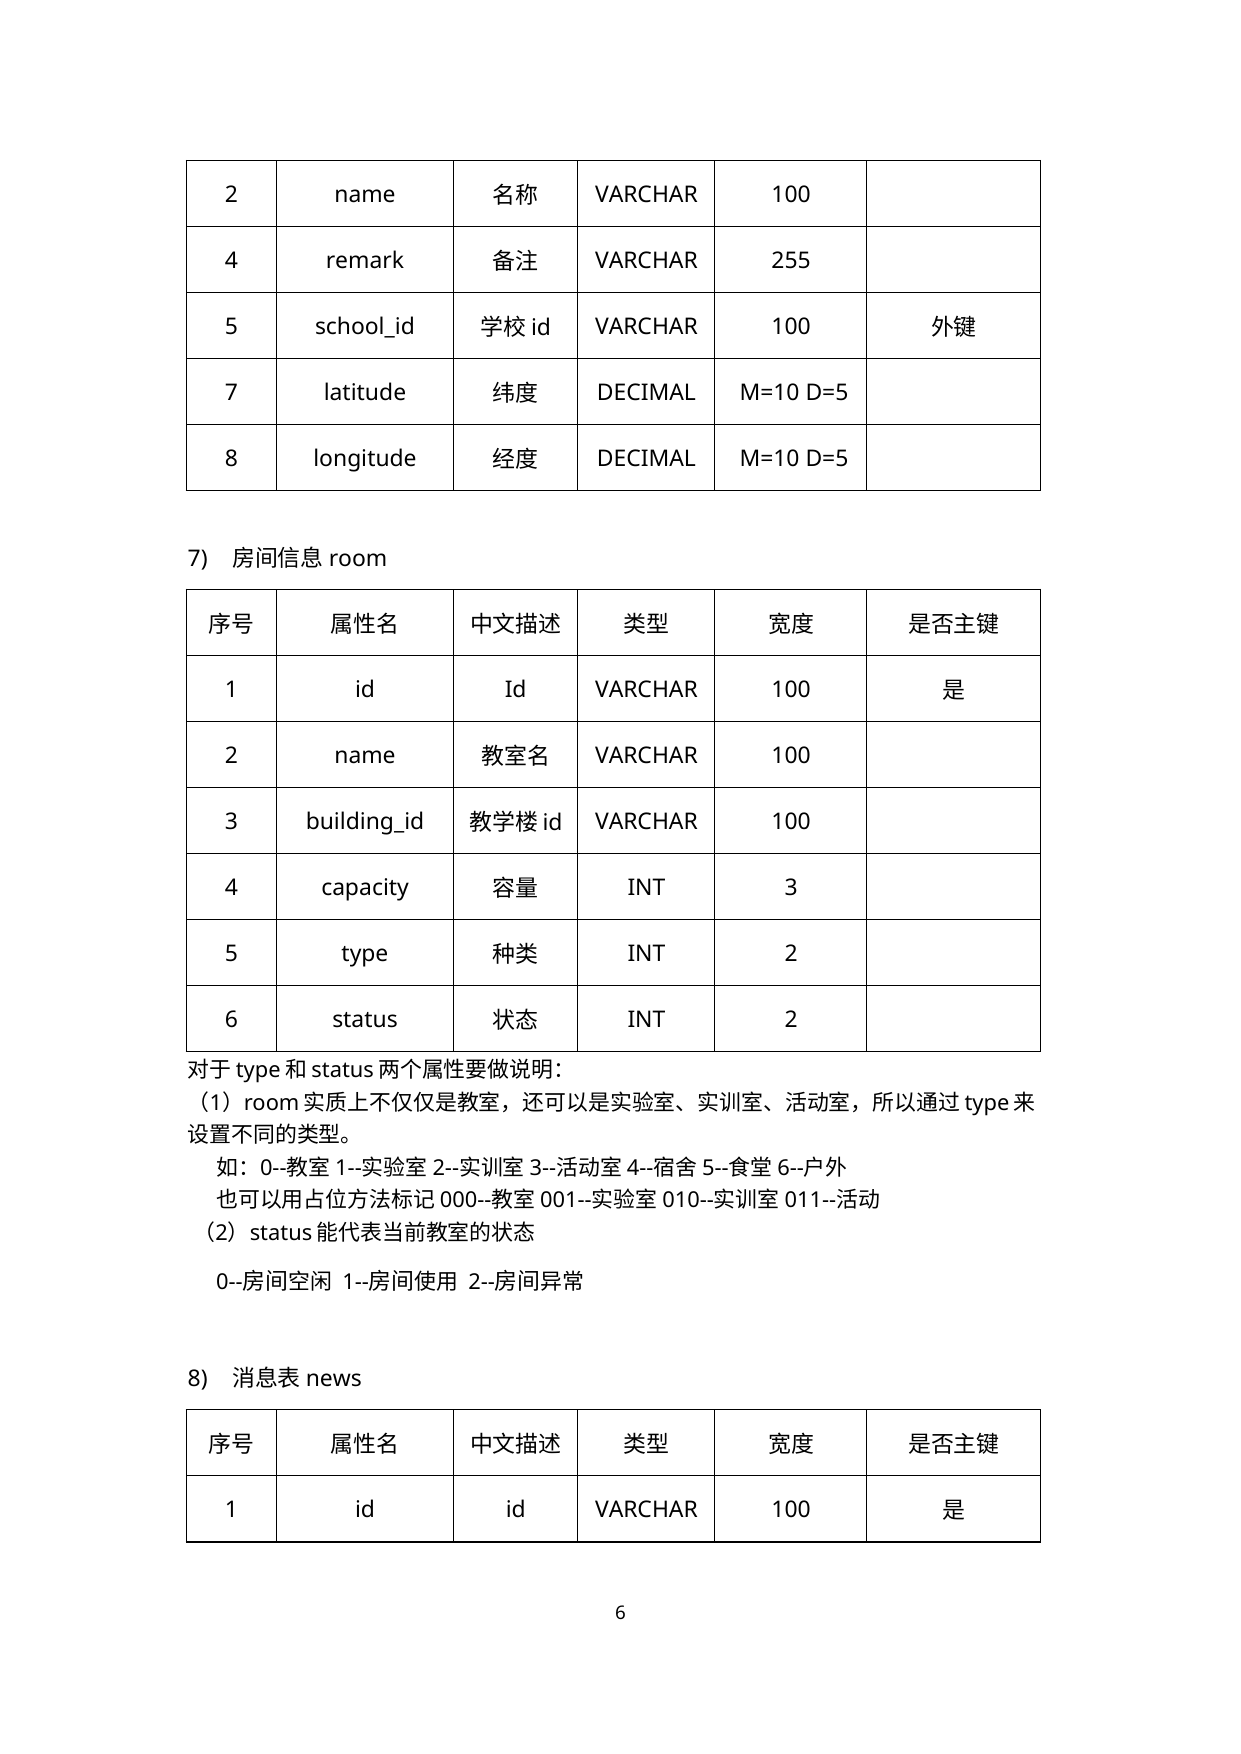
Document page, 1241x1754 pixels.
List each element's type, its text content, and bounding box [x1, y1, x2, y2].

table_cell longitude [277, 425, 453, 490]
table_cell 2 [715, 920, 866, 985]
table_header 是否主键 [867, 590, 1040, 654]
table_cell 纬度 [454, 359, 577, 424]
table_cell VARCHAR [578, 161, 714, 226]
table_cell 100 [715, 293, 866, 358]
table_header 是否主键 [867, 1410, 1040, 1475]
table_cell INT [578, 920, 714, 985]
table_cell 2 [715, 986, 866, 1051]
table_cell VARCHAR [578, 788, 714, 853]
table_cell type [277, 920, 453, 985]
table_cell id [277, 1476, 453, 1541]
table_cell 1 [187, 1476, 276, 1541]
table_cell 3 [187, 788, 276, 853]
table_cell INT [578, 986, 714, 1051]
table_header 序号 [187, 1410, 276, 1475]
table_header 属性名 [277, 1410, 453, 1475]
text （1）room实质上不仅仅是教室，还可以是实验室、实训室、活动室，所以通过type来设置不同的类型。 [187, 1084, 1053, 1149]
table_cell 状态 [454, 986, 577, 1051]
table_cell capacity [277, 854, 453, 919]
table_cell latitude [277, 359, 453, 424]
table_cell 2 [187, 722, 276, 787]
table_cell 100 [715, 161, 866, 226]
table_cell [867, 425, 1040, 490]
table_header 序号 [187, 590, 276, 654]
table_header 属性名 [277, 590, 453, 654]
table_header 中文描述 [454, 1410, 577, 1475]
table_cell 容量 [454, 854, 577, 919]
table_cell Id [454, 656, 577, 721]
table_cell 1 [187, 656, 276, 721]
table_cell DECIMAL [578, 425, 714, 490]
table_header 类型 [578, 590, 714, 654]
table_cell id [454, 1476, 577, 1541]
table_cell 教学楼id [454, 788, 577, 853]
table_cell 7 [187, 359, 276, 424]
table_cell name [277, 722, 453, 787]
table_cell name [277, 161, 453, 226]
text 0--房间空闲 1--房间使用 2--房间异常 [187, 1247, 1053, 1312]
table_cell 100 [715, 1476, 866, 1541]
table_header 中文描述 [454, 590, 577, 654]
table_cell DECIMAL [578, 359, 714, 424]
list 房间信息 room [187, 523, 1053, 588]
table_header 宽度 [715, 1410, 866, 1475]
table_cell 5 [187, 293, 276, 358]
table_cell 3 [715, 854, 866, 919]
table_cell id [277, 656, 453, 721]
table_cell 2 [187, 161, 276, 226]
table_cell VARCHAR [578, 227, 714, 292]
table_cell [867, 227, 1040, 292]
table_cell [867, 722, 1040, 787]
table_cell [867, 359, 1040, 424]
table_cell 教室名 [454, 722, 577, 787]
table_cell school_id [277, 293, 453, 358]
table_cell VARCHAR [578, 656, 714, 721]
table_cell 100 [715, 788, 866, 853]
text 也可以用占位方法标记 000--教室 001--实验室 010--实训室 011--活动 [187, 1182, 1053, 1214]
table_cell 100 [715, 656, 866, 721]
table_header 宽度 [715, 590, 866, 654]
table_cell INT [578, 854, 714, 919]
table_cell remark [277, 227, 453, 292]
table_cell VARCHAR [578, 293, 714, 358]
table_cell 备注 [454, 227, 577, 292]
table_cell [867, 920, 1040, 985]
table_cell VARCHAR [578, 722, 714, 787]
list 消息表 news [187, 1344, 1053, 1409]
table_cell 经度 [454, 425, 577, 490]
table_cell [867, 788, 1040, 853]
table_cell M=10 D=5 [715, 359, 866, 424]
table_header 类型 [578, 1410, 714, 1475]
table_cell M=10 D=5 [715, 425, 866, 490]
table_cell 6 [187, 986, 276, 1051]
table_cell VARCHAR [578, 1476, 714, 1541]
table_cell 外键 [867, 293, 1040, 358]
table_cell 学校id [454, 293, 577, 358]
table_cell 255 [715, 227, 866, 292]
table_cell [867, 986, 1040, 1051]
table_cell 4 [187, 227, 276, 292]
table_cell status [277, 986, 453, 1051]
table_cell 8 [187, 425, 276, 490]
text 如：0--教室 1--实验室 2--实训室 3--活动室 4--宿舍 5--食堂 6--户外 [187, 1149, 1053, 1182]
table_cell building_id [277, 788, 453, 853]
table_cell 5 [187, 920, 276, 985]
table_cell 100 [715, 722, 866, 787]
text 对于type和status两个属性要做说明： [187, 1052, 1053, 1084]
table_cell 名称 [454, 161, 577, 226]
table_cell [867, 854, 1040, 919]
table_cell 4 [187, 854, 276, 919]
table_cell 是 [867, 1476, 1040, 1541]
table_cell 种类 [454, 920, 577, 985]
text （2）status能代表当前教室的状态 [187, 1214, 1053, 1247]
table_cell 是 [867, 656, 1040, 721]
table_cell [867, 161, 1040, 226]
